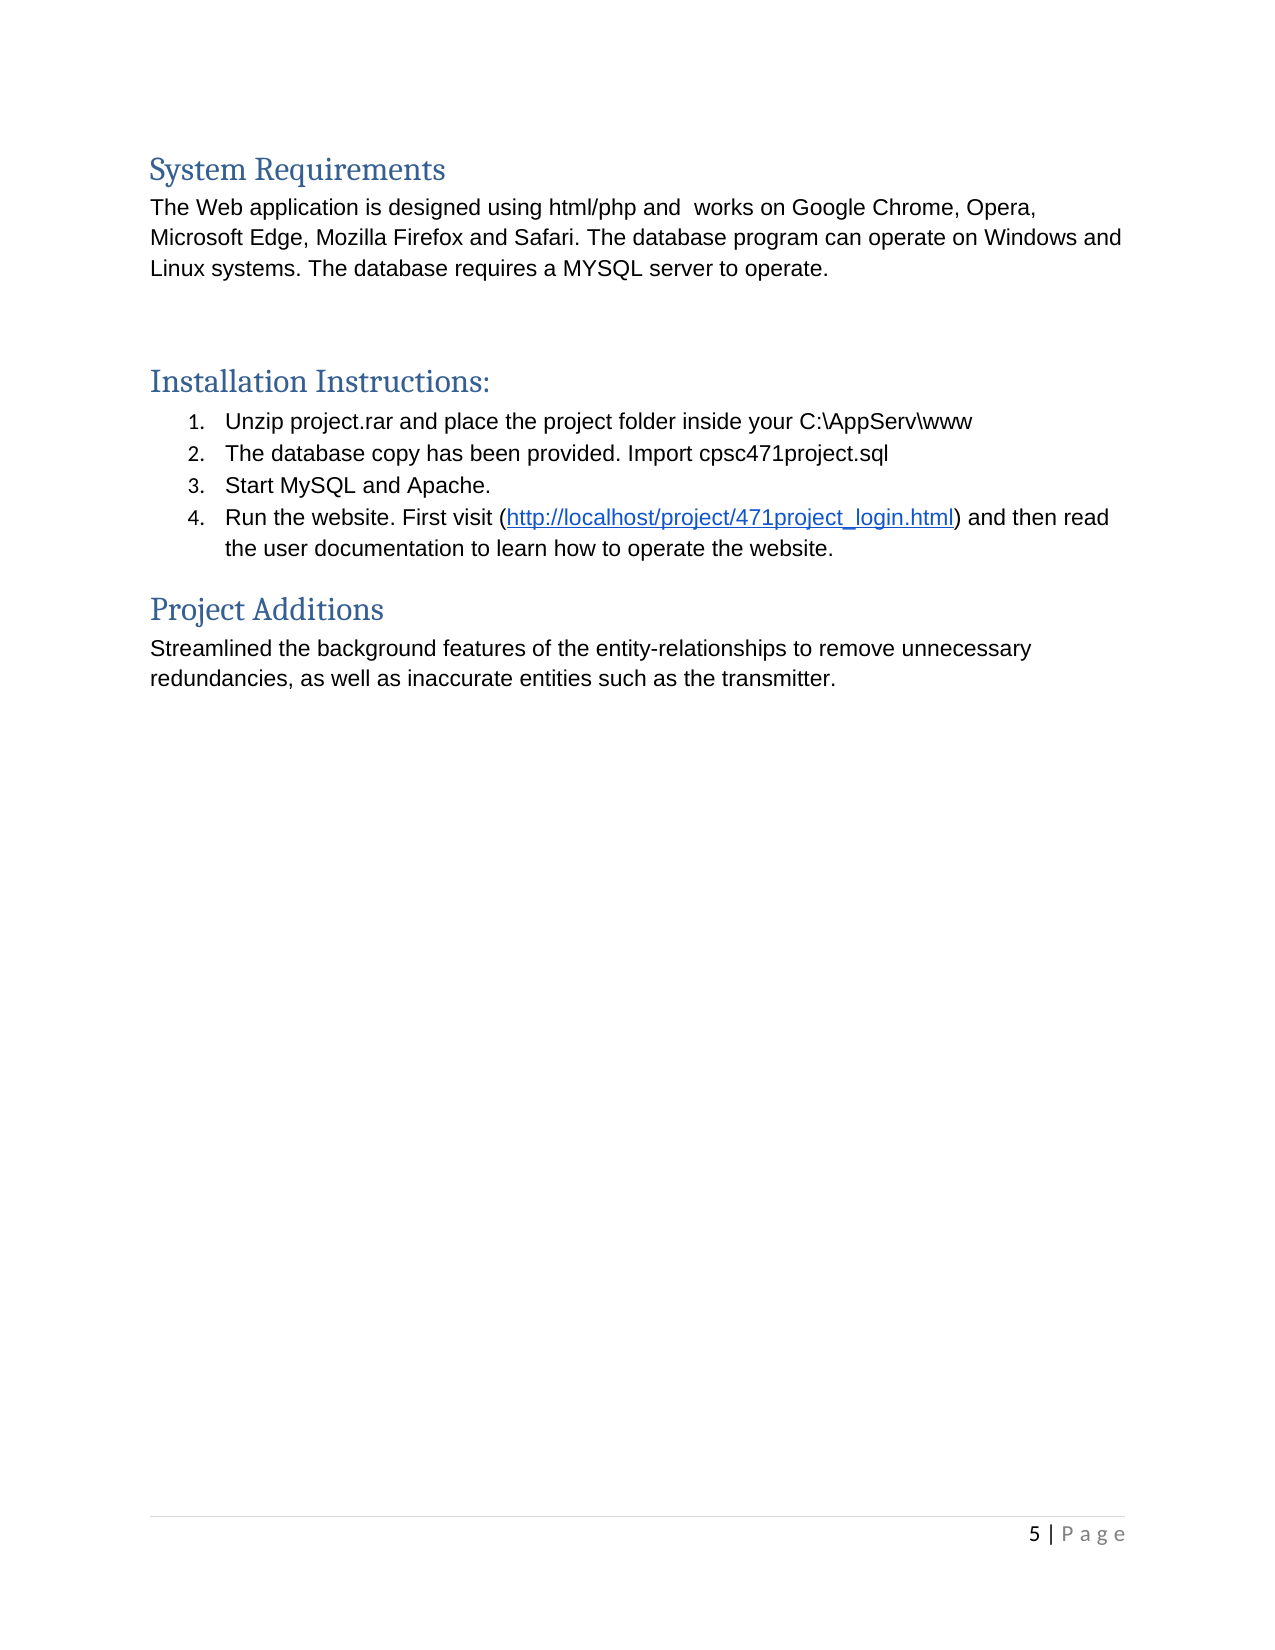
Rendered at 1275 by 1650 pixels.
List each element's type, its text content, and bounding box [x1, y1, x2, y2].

text Streamlined the background features of the entity-relationships to remove unnecessary redundancies, as well as inaccurate entities such as the transmitter. [150, 634, 1125, 691]
list Run the website. First visit (http://localhost/project/471project_login.html) and then read the user documentation to learn how to operate the website. [187, 503, 1125, 562]
text The Web application is designed using html/php and works on Google Chrome, Opera, Microsoft Edge, Mozilla Firefox and Safari. The database program can operate on Windows and Linux systems. The database requires a MYSQL server to operate. [150, 194, 1125, 281]
list The database copy has been provided. Import cpsc471project.sql [187, 439, 1125, 467]
subtitle System Requirements [150, 150, 1125, 188]
subtitle Project Additions [150, 590, 1125, 629]
subtitle Installation Instructions: [150, 363, 1125, 401]
list Unzip project.rar and place the project folder inside your C:\AppServ\www [187, 407, 1125, 435]
list Start MySQL and Apache. [187, 471, 1125, 499]
